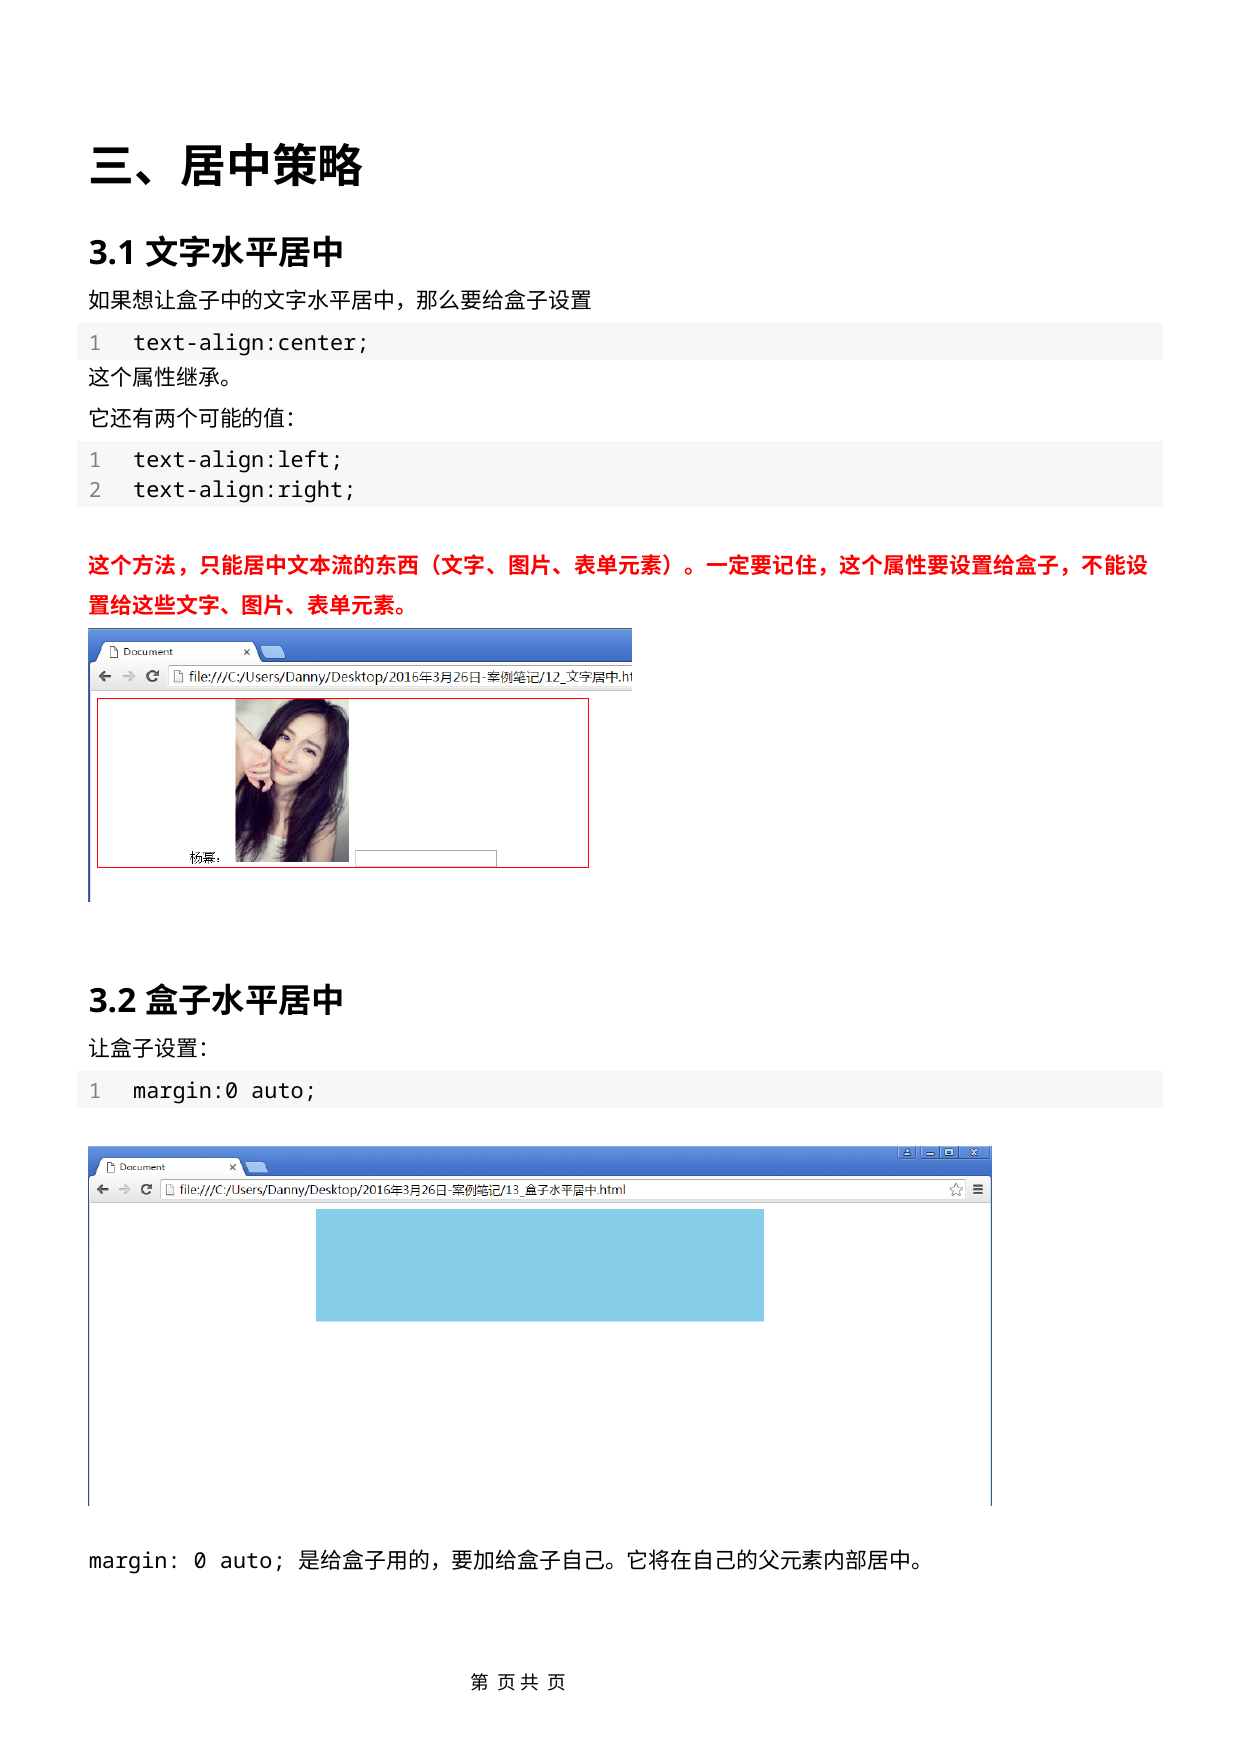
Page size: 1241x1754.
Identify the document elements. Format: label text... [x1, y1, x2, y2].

text 这个属性继承。 [88, 360, 1152, 392]
text 让盒子设置： [88, 1031, 1152, 1063]
table_header margin:0 auto; [77, 1071, 1163, 1108]
text 这个方法，只能居中文本流的东西（文字、图片、表单元素）。一定要记住，这个属性要设置给盒子，不能设置给这些文字、图片、表单元素。 [88, 547, 1152, 620]
picture [88, 628, 632, 902]
text 它还有两个可能的值： [88, 400, 1152, 433]
picture [88, 1146, 992, 1506]
text margin: 0 auto; 是给盒子用的，要加给盒子自己。它将在自己的父元素内部居中。 [88, 1543, 1152, 1576]
table_header text-align:center; [77, 323, 1163, 360]
text 如果想让盒子中的文字水平居中，那么要给盒子设置 [88, 282, 1152, 315]
table_header text-align:left; text-align:right; [77, 441, 1163, 507]
